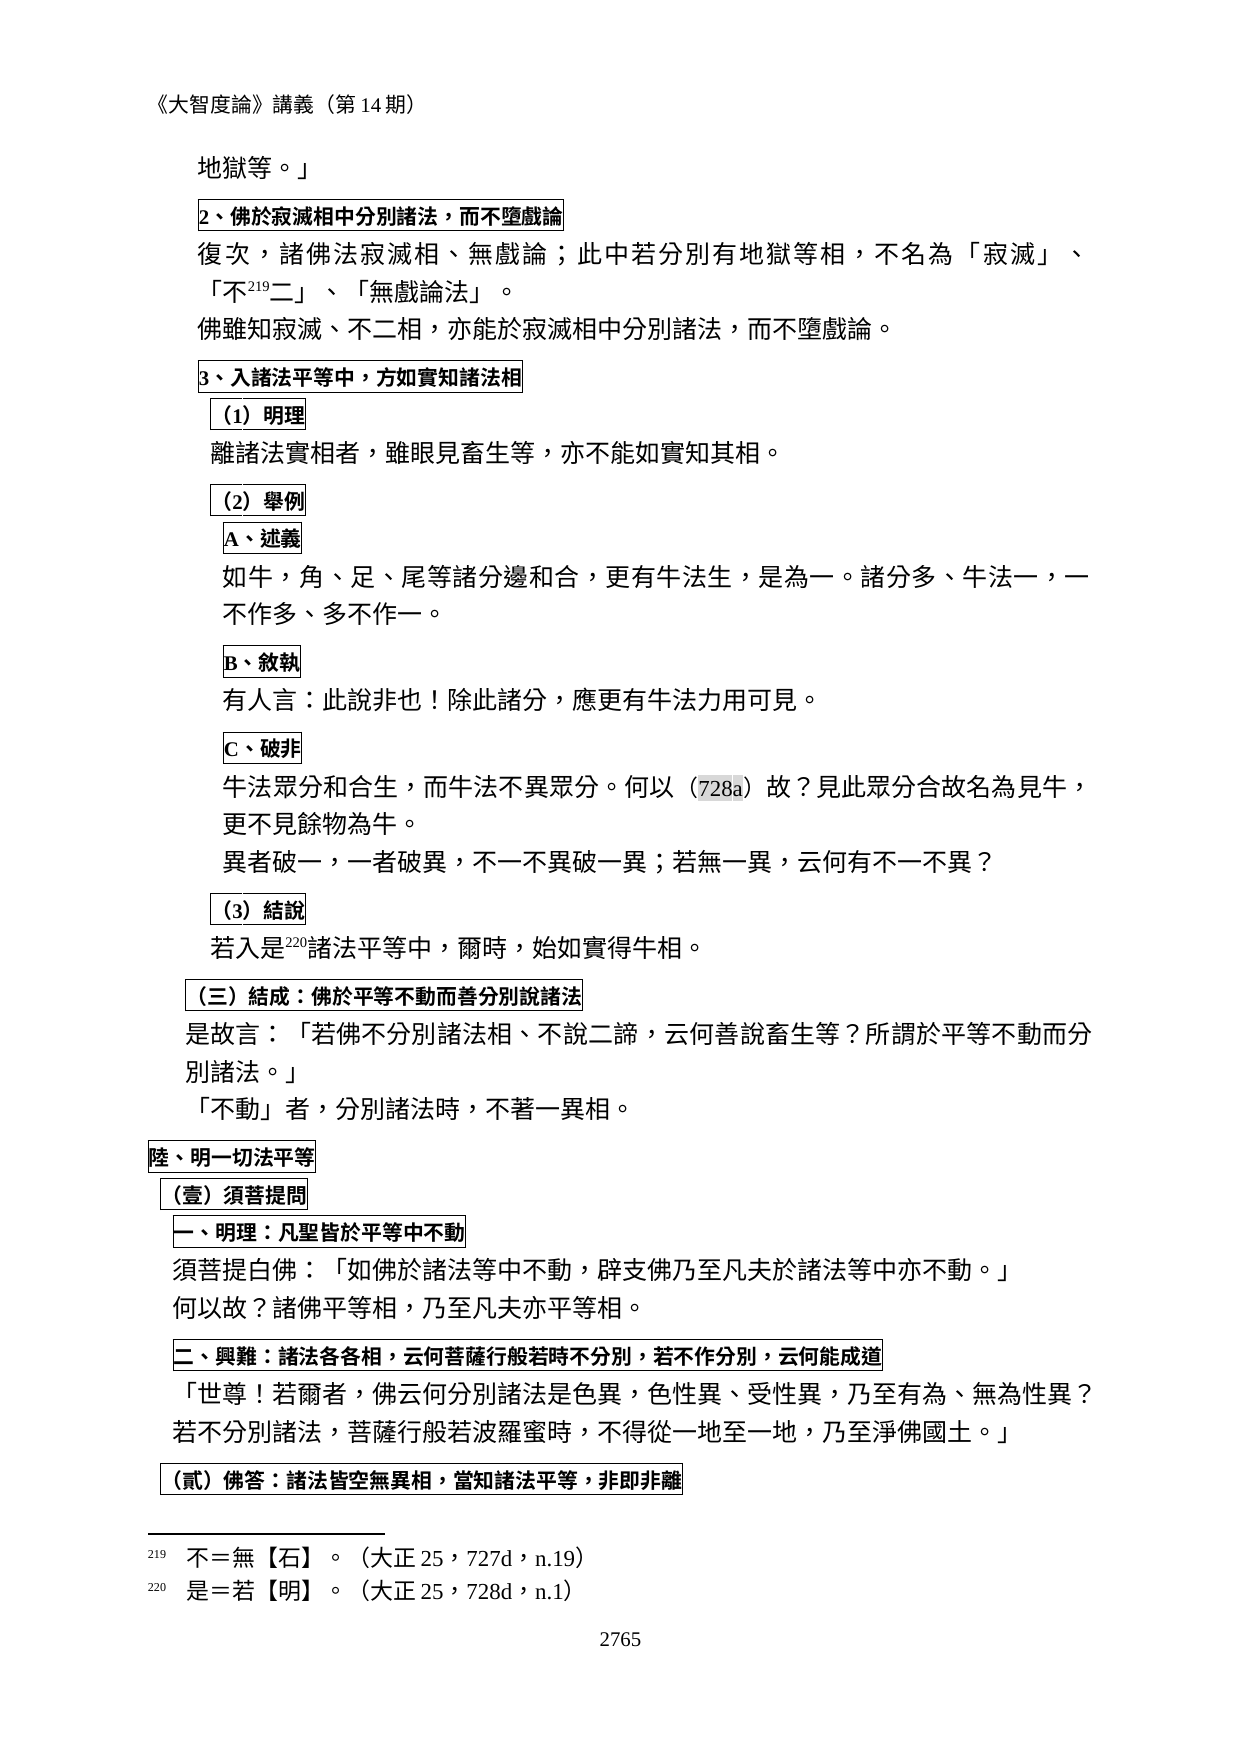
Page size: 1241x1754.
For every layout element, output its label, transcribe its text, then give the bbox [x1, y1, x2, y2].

text 「世尊！若爾者，佛云何分別諸法是色異，色性異、受性異，乃至有為、無為性異？ [173, 1374, 1092, 1411]
text 一、明理：凡聖皆於平等中不動 [173, 1213, 1092, 1250]
text 二、興難：諸法各各相，云何菩薩行般若時不分別，若不作分別，云何能成道 [173, 1336, 1092, 1374]
text （3）結說 [210, 890, 1092, 928]
text 「不動」者，分別諸法時，不著一異相。 [185, 1089, 1092, 1126]
text 復次，諸佛法寂滅相、無戲論；此中若分別有地獄等相，不名為「寂滅」、「不二」、「無戲論法」。 [198, 234, 1092, 309]
text （1）明理 [210, 395, 1092, 433]
text （2）舉例 [210, 481, 1092, 519]
text 牛法眾分和合生，而牛法不異眾分。何以（728a）故？見此眾分合故名為見牛，更不見餘物為牛。 [223, 766, 1092, 841]
text 若不分別諸法，菩薩行般若波羅蜜時，不得從一地至一地，乃至淨佛國土。」 [173, 1411, 1092, 1449]
text 是故言：「若佛不分別諸法相、不說二諦，云何善說畜生等？所謂於平等不動而分別諸法。」 [185, 1014, 1092, 1089]
text 何以故？諸佛平等相，乃至凡夫亦平等相。 [173, 1288, 1092, 1325]
text 2、佛於寂滅相中分別諸法，而不墮戲論 [198, 196, 1092, 234]
text 異者破一，一者破異，不一不異破一異；若無一異，云何有不一不異？ [223, 841, 1092, 879]
text （貳）佛答：諸法皆空無異相，當知諸法平等，非即非離 [160, 1460, 1092, 1498]
text （三）結成：佛於平等不動而善分別說諸法 [185, 976, 1092, 1014]
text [198, 148, 1092, 185]
text 佛雖知寂滅、不二相，亦能於寂滅相中分別諸法，而不墮戲論。 [198, 309, 1092, 346]
text 若入是諸法平等中，爾時，始如實得牛相。 [210, 928, 1092, 965]
text A、述義 [223, 519, 1092, 556]
text 3、入諸法平等中，方如實知諸法相 [198, 358, 1092, 395]
text 陸、明一切法平等 [148, 1138, 1092, 1175]
text 離諸法實相者，雖眼見畜生等，亦不能如實知其相。 [210, 433, 1092, 470]
text 如牛，角、足、尾等諸分邊和合，更有牛法生，是為一。諸分多、牛法一，一不作多、多不作一。 [223, 556, 1092, 631]
text 須菩提白佛：「如佛於諸法等中不動，辟支佛乃至凡夫於諸法等中亦不動。」 [173, 1250, 1092, 1288]
text B、敘執 [223, 643, 1092, 680]
text 有人言：此說非也！除此諸分，應更有牛法力用可見。 [223, 680, 1092, 718]
text （壹）須菩提問 [160, 1175, 1092, 1213]
text C、破非 [223, 729, 1092, 766]
